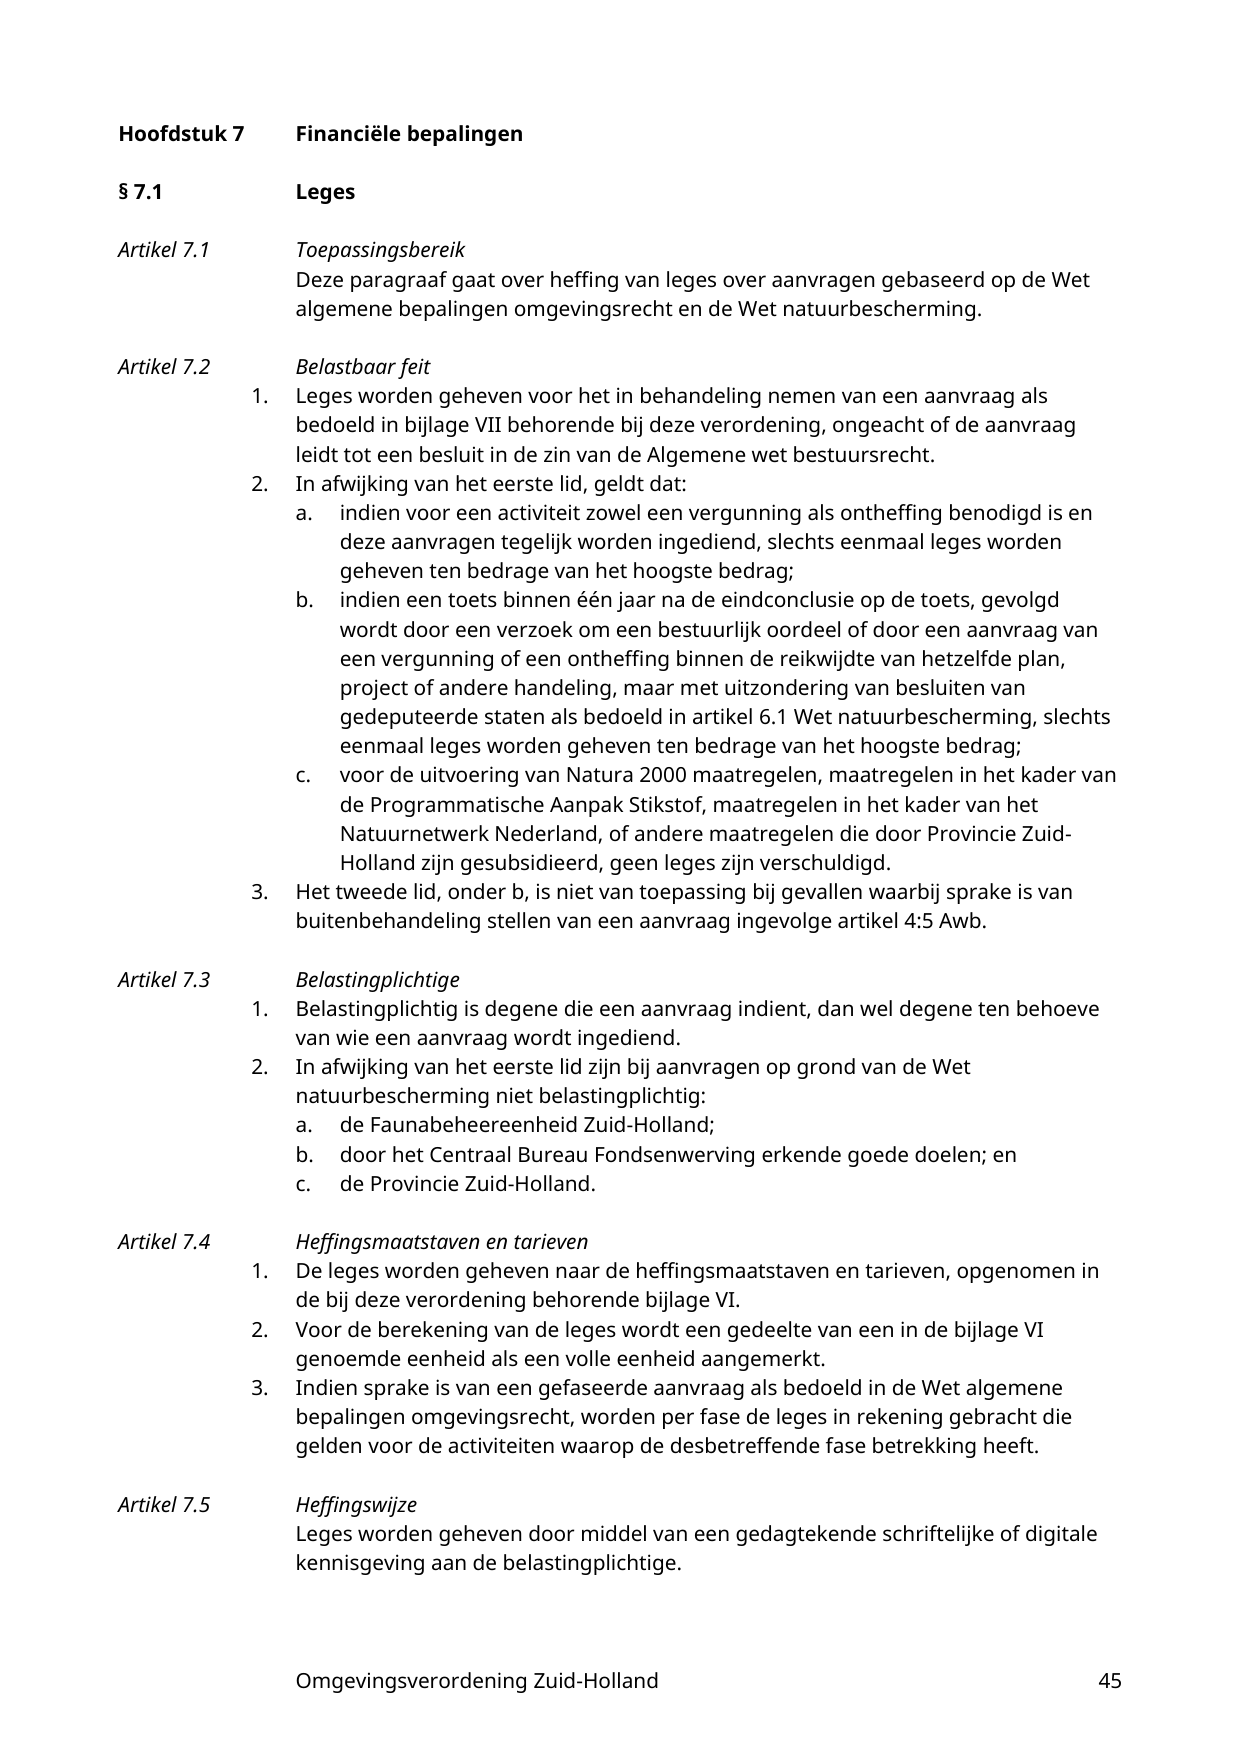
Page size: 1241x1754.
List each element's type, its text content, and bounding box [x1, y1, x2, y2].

subtitle Artikel 7.2 Belastbaar feit [118, 351, 1122, 381]
text 3. Indien sprake is van een gefaseerde aanvraag als bedoeld in de Wet algemene bepalingen omgevingsrecht, worden per fase de leges in rekening gebracht die gelden voor de activiteiten waarop de desbetreffende fase betrekking heeft. [251, 1372, 1122, 1460]
subtitle § 7.1 Leges [118, 176, 1122, 206]
text b. indien een toets binnen één jaar na de eindconclusie op de toets, gevolgd wordt door een verzoek om een bestuurlijk oordeel of door een aanvraag van een vergunning of een ontheffing binnen de reikwijdte van hetzelfde plan, project of andere handeling, maar met uitzondering van besluiten van gedeputeerde staten als bedoeld in artikel 6.1 Wet natuurbescherming, slechts eenmaal leges worden geheven ten bedrage van het hoogste bedrag; [295, 585, 1122, 760]
subtitle Artikel 7.3 Belastingplichtige [118, 964, 1122, 993]
text c. de Provincie Zuid-Holland. [295, 1168, 1122, 1197]
text Leges worden geheven door middel van een gedagtekende schriftelijke of digitale kennisgeving aan de belastingplichtige. [295, 1518, 1122, 1576]
text a. de Faunabeheereenheid Zuid-Holland; [295, 1110, 1122, 1139]
text 2. In afwijking van het eerste lid, geldt dat: [251, 468, 1122, 497]
subtitle Artikel 7.5 Heffingswijze [118, 1489, 1122, 1518]
text 2. In afwijking van het eerste lid zijn bij aanvragen op grond van de Wet natuurbescherming niet belastingplichtig: [251, 1051, 1122, 1110]
subtitle Hoofdstuk 7 Financiële bepalingen [118, 118, 1122, 147]
text 1. De leges worden geheven naar de heffingsmaatstaven en tarieven, opgenomen in de bij deze verordening behorende bijlage VI. [251, 1256, 1122, 1314]
text b. door het Centraal Bureau Fondsenwerving erkende goede doelen; en [295, 1139, 1122, 1168]
text 1. Belastingplichtig is degene die een aanvraag indient, dan wel degene ten behoeve van wie een aanvraag wordt ingediend. [251, 993, 1122, 1051]
text Deze paragraaf gaat over heffing van leges over aanvragen gebaseerd op de Wet algemene bepalingen omgevingsrecht en de Wet natuurbescherming. [295, 264, 1122, 322]
text 2. Voor de berekening van de leges wordt een gedeelte van een in de bijlage VI genoemde eenheid als een volle eenheid aangemerkt. [251, 1314, 1122, 1372]
text a. indien voor een activiteit zowel een vergunning als ontheffing benodigd is en deze aanvragen tegelijk worden ingediend, slechts eenmaal leges worden geheven ten bedrage van het hoogste bedrag; [295, 497, 1122, 585]
text c. voor de uitvoering van Natura 2000 maatregelen, maatregelen in het kader van de Programmatische Aanpak Stikstof, maatregelen in het kader van het Natuurnetwerk Nederland, of andere maatregelen die door Provincie Zuid-Holland zijn gesubsidieerd, geen leges zijn verschuldigd. [295, 760, 1122, 876]
text 3. Het tweede lid, onder b, is niet van toepassing bij gevallen waarbij sprake is van buitenbehandeling stellen van een aanvraag ingevolge artikel 4:5 Awb. [251, 876, 1122, 935]
subtitle Artikel 7.4 Heffingsmaatstaven en tarieven [118, 1226, 1122, 1256]
subtitle Artikel 7.1 Toepassingsbereik [118, 235, 1122, 264]
text 1. Leges worden geheven voor het in behandeling nemen van een aanvraag als bedoeld in bijlage VII behorende bij deze verordening, ongeacht of de aanvraag leidt tot een besluit in de zin van de Algemene wet bestuursrecht. [251, 381, 1122, 468]
